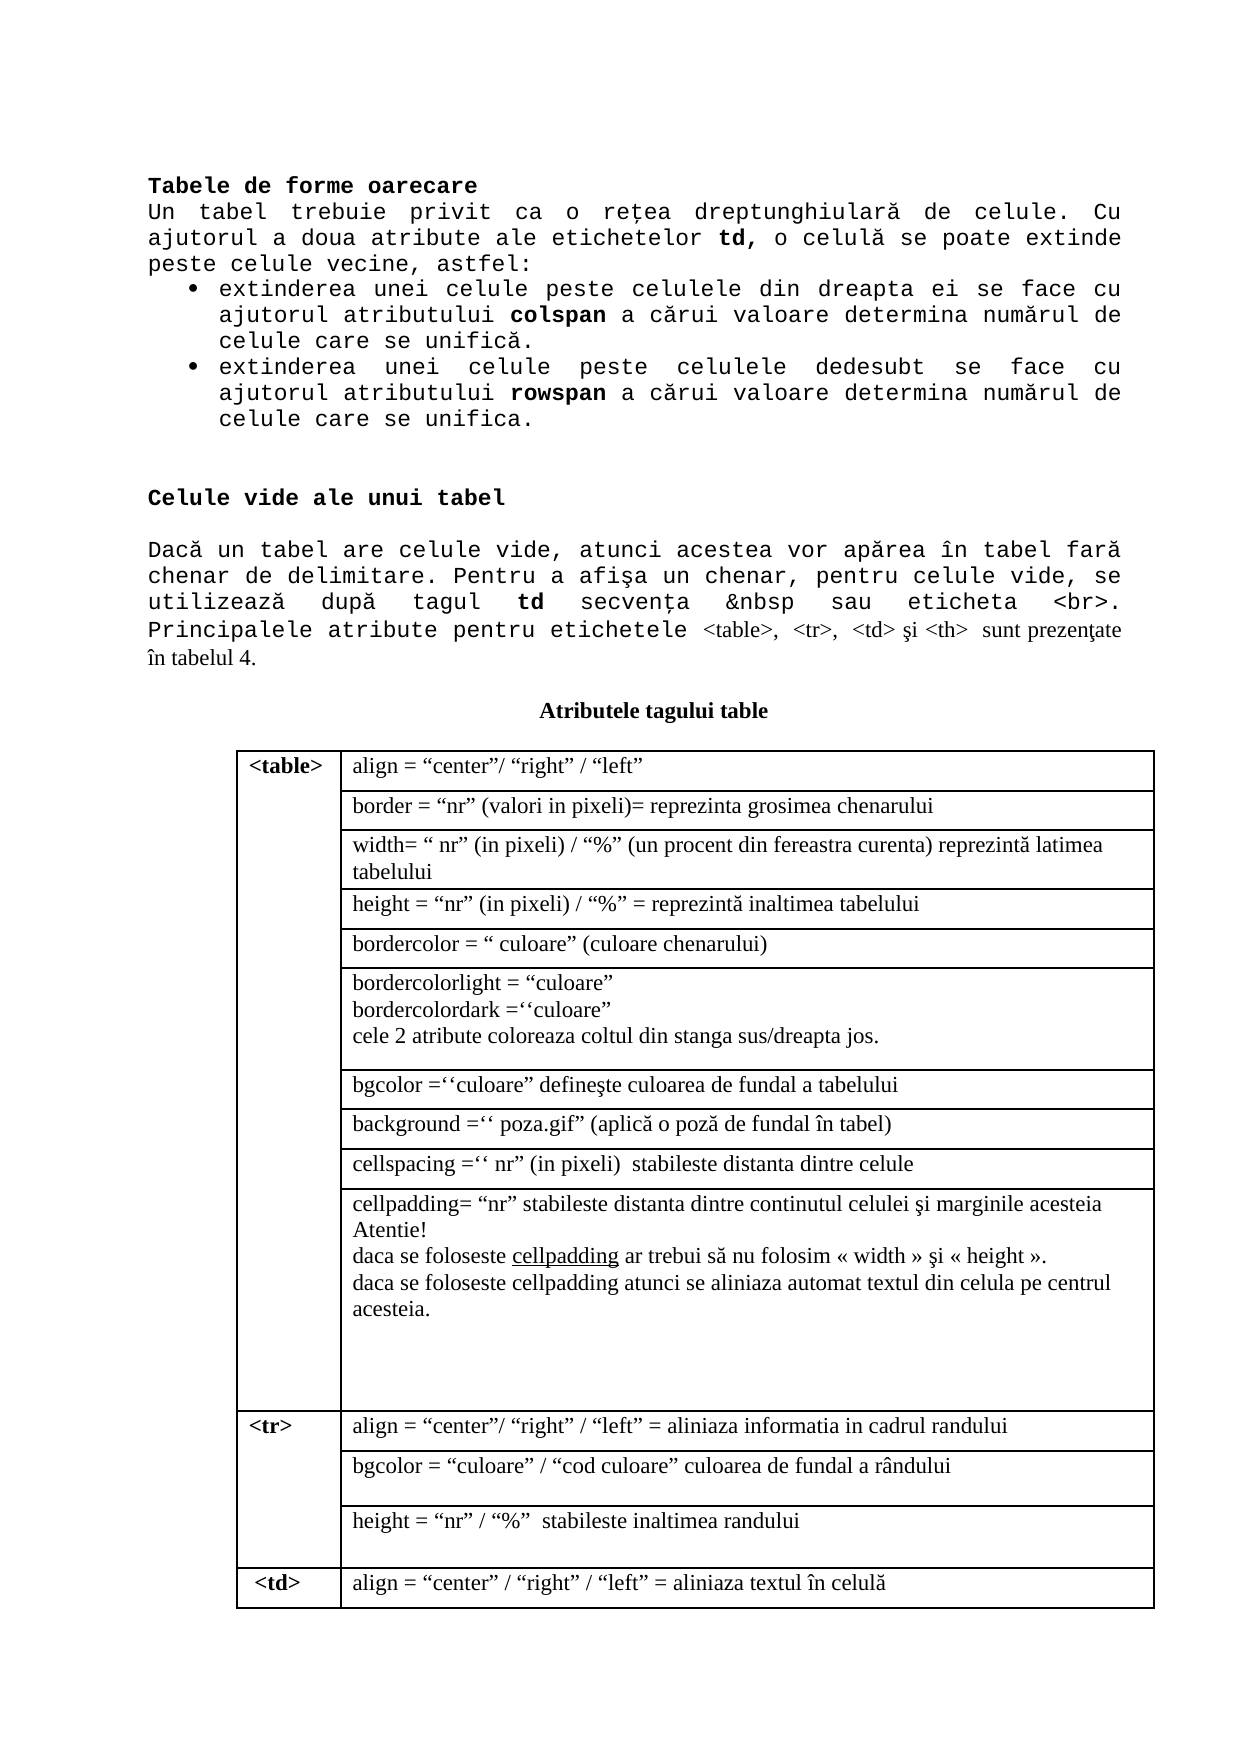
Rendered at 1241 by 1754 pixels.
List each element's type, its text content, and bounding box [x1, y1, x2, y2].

table_cell bgcolor =‘‘culoare” defineşte culoarea de fundal a tabelului [342, 1071, 1153, 1108]
table_cell background =‘‘ poza.gif” (aplică o poză de fundal în tabel) [342, 1110, 1153, 1148]
table_cell height = “nr” (in pixeli) / “%” = reprezintă inaltimea tabelului [342, 890, 1153, 928]
table_cell border = “nr” (valori in pixeli)= reprezinta grosimea chenarului [342, 792, 1153, 829]
text Dacă un tabel are celule vide, atunci acestea vor apărea în tabel fară chenar de delimitare. Pentru a afişa un chenar, pentru celule vide, se utilizează după tagul td secvenţa &nbsp sau eticheta <br>. Principalele atribute pentru etichetele <table>, <tr>, <td> şi <th> sunt prezenţate în tabelul 4. [148, 538, 1122, 671]
table_header align = “center”/ “right” / “left” [342, 752, 1153, 789]
table_cell align = “center” / “right” / “left” = aliniaza textul în celulă [342, 1569, 1153, 1607]
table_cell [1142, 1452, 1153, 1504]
table_cell align = “center”/ “right” / “left” = aliniaza informatia in cadrul randului [342, 1412, 1153, 1450]
text Tabele de forme oarecare [148, 174, 1122, 200]
text Celule vide ale unui tabel [148, 486, 1122, 512]
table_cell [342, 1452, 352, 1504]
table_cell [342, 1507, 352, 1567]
list extinderea unei celule peste celulele din dreapta ei se face cu ajutorul atributului colspan a cărui valoare determina numărul de celule care se unifică. [189, 278, 1122, 356]
table_cell cellpadding= “nr” stabileste distanta dintre continutul celulei şi marginile acesteia Atentie! daca se foloseste cellpadding ar trebui să nu folosim « width » şi « height ». daca se foloseste cellpadding atunci se aliniaza automat textul din celula pe centrul acesteia. [342, 1190, 1153, 1410]
text Un tabel trebuie privit ca o reţea dreptunghiulară de celule. Cu ajutorul a doua atribute ale etichetelor td, o celulă se poate extinde peste celule vecine, astfel: [148, 200, 1122, 278]
table_header <table> [238, 752, 340, 1410]
text Atributele tagului table [185, 697, 1122, 723]
table_cell bordercolor = “ culoare” (culoare chenarului) [342, 930, 1153, 967]
table_cell bordercolorlight = “culoare” bordercolordark =‘‘culoare” cele 2 atribute coloreaza coltul din stanga sus/dreapta jos. [342, 969, 1153, 1068]
list extinderea unei celule peste celulele dedesubt se face cu ajutorul atributului rowspan a cărui valoare determina numărul de celule care se unifica. [189, 356, 1122, 433]
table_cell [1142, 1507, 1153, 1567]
table_cell cellspacing =‘‘ nr” (in pixeli) stabileste distanta dintre celule [342, 1150, 1153, 1188]
table_cell <tr> [238, 1412, 340, 1567]
table_cell width= “ nr” (in pixeli) / “%” (un procent din fereastra curenta) reprezintă latimea tabelului [342, 831, 1153, 888]
table_cell <td> <th> [238, 1569, 340, 1607]
